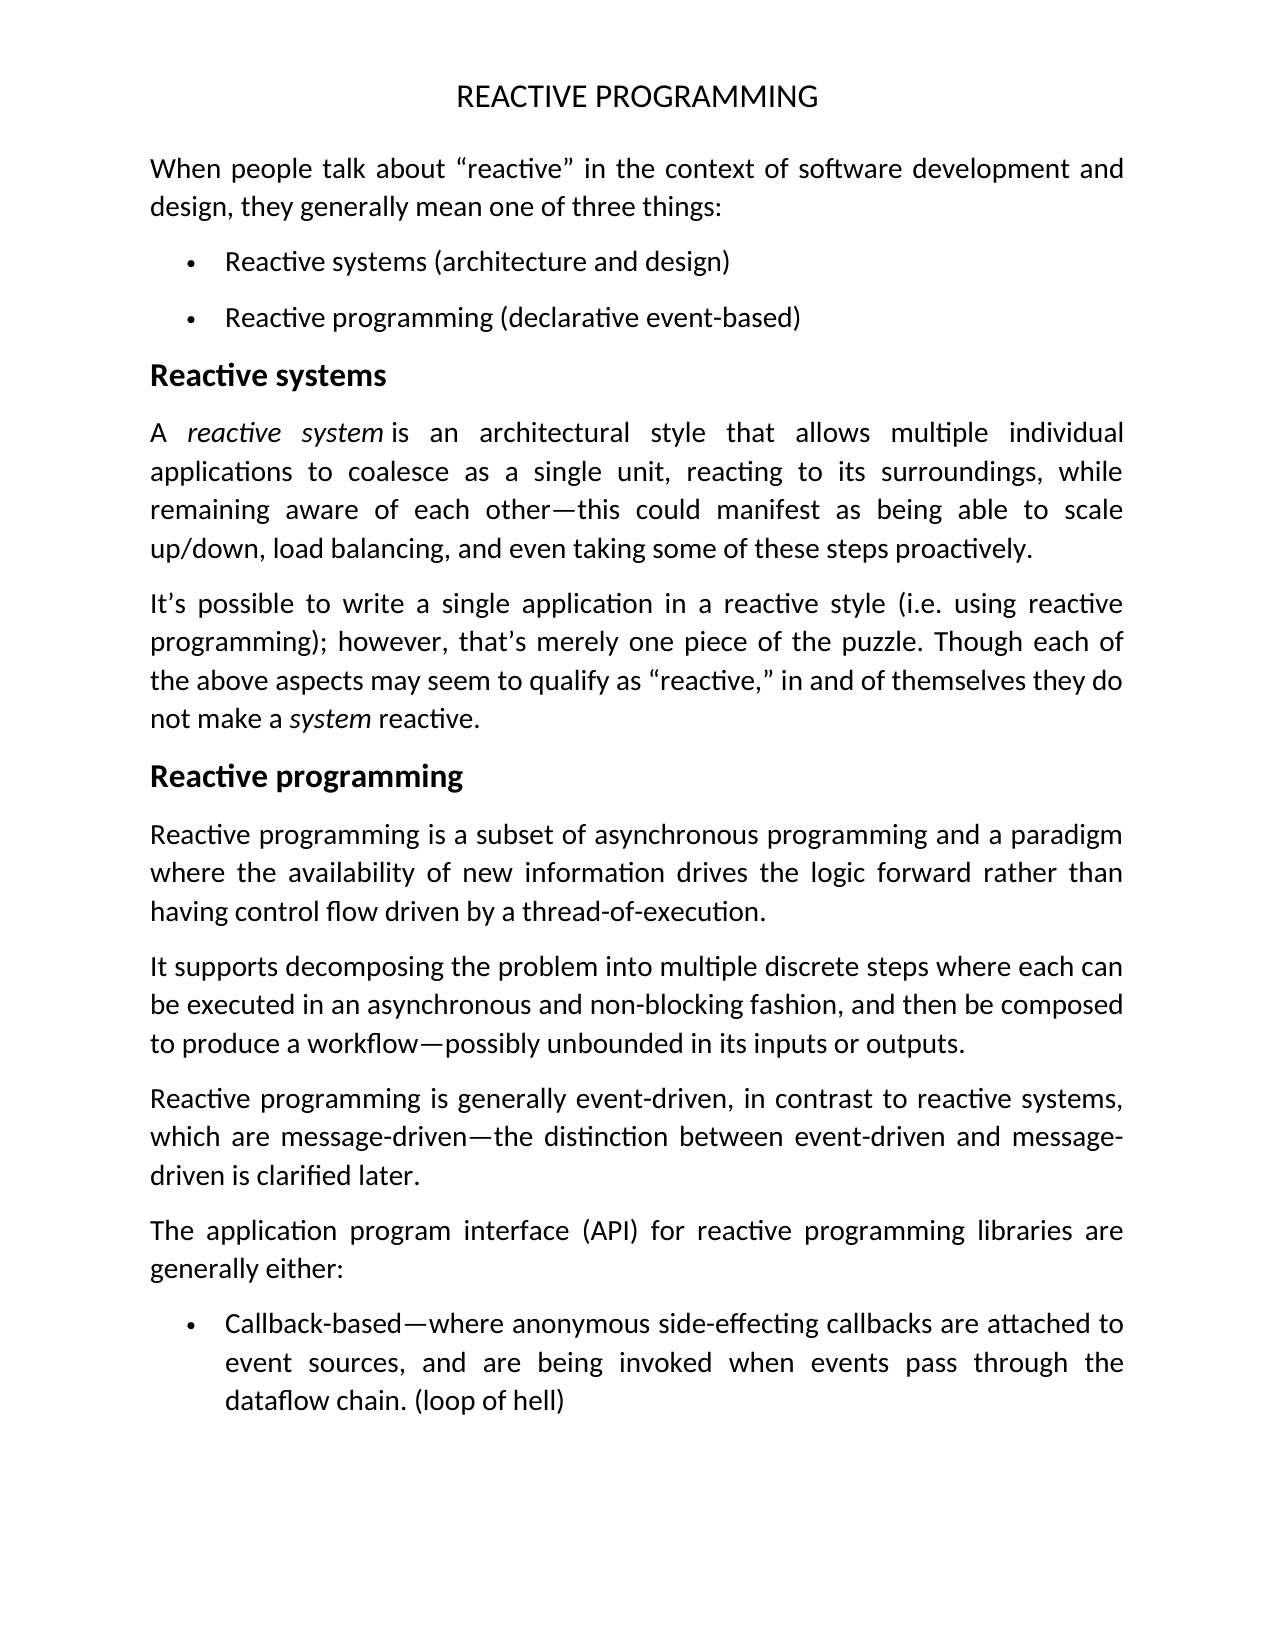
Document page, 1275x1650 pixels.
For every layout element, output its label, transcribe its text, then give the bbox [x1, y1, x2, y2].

list Reactive programming (declarative event-based) [187, 299, 1125, 334]
text Reactive programming is a subset of asynchronous programming and a paradigm where the availability of new information drives the logic forward rather than having control flow driven by a thread-of-execution. [150, 816, 1125, 928]
text When people talk about “reactive” in the context of software development and design, they generally mean one of three things: [150, 150, 1125, 224]
text The application program interface (API) for reactive programming libraries are generally either: [150, 1212, 1125, 1286]
text It’s possible to write a single application in a reactive style (i.e. using reactive programming); however, that’s merely one piece of the puzzle. Though each of the above aspects may seem to qualify as “reactive,” in and of themselves they do not make a system reactive. [150, 585, 1125, 736]
list Reactive systems (architecture and design) [187, 243, 1125, 279]
text Reactive programming [150, 755, 1125, 796]
text It supports decomposing the problem into multiple discrete steps where each can be executed in an asynchronous and non-blocking fashion, and then be composed to produce a workflow—possibly unbounded in its inputs or outputs. [150, 948, 1125, 1060]
text Reactive systems [150, 354, 1125, 394]
text A reactive system is an architectural style that allows multiple individual applications to coalesce as a single unit, reacting to its surroundings, while remaining aware of each other—this could manifest as being able to scale up/down, load balancing, and even taking some of these steps proactively. [150, 414, 1125, 565]
text Reactive programming is generally event-driven, in contrast to reactive systems, which are message-driven—the distinction between event-driven and message-driven is clarified later. [150, 1080, 1125, 1192]
list Callback-based—where anonymous side-effecting callbacks are attached to event sources, and are being invoked when events pass through the dataflow chain. (loop of hell) [187, 1305, 1125, 1418]
